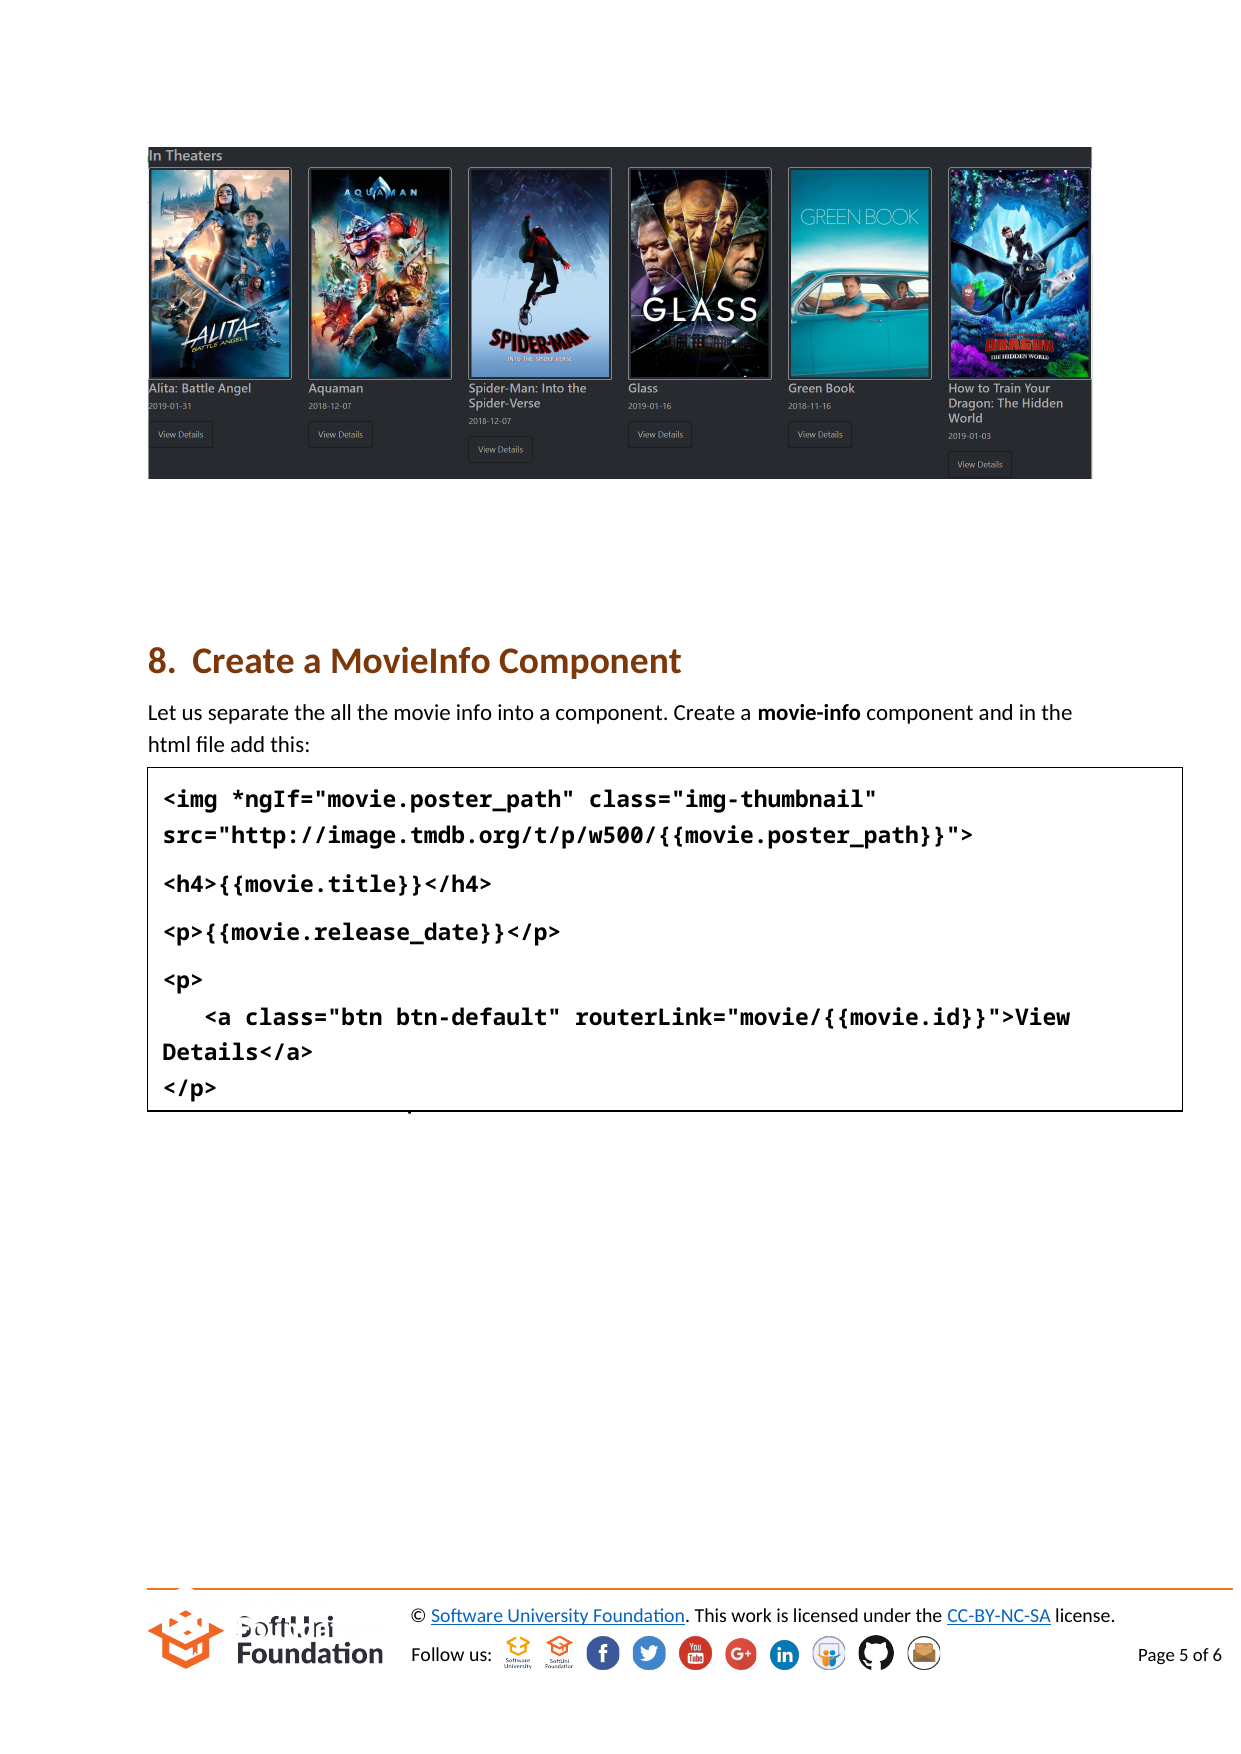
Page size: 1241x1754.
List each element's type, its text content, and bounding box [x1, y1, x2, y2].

picture [632, 1636, 666, 1670]
picture [907, 1636, 941, 1670]
picture [770, 1640, 778, 1649]
picture [812, 1636, 846, 1670]
picture [858, 1635, 894, 1670]
picture [791, 1640, 799, 1649]
picture [679, 1636, 712, 1670]
picture [147, 147, 1093, 479]
picture [725, 1638, 757, 1670]
picture [545, 1636, 574, 1670]
picture [791, 1661, 799, 1670]
picture [147, 1586, 383, 1669]
picture [504, 1636, 532, 1670]
picture [770, 1661, 778, 1670]
picture [586, 1636, 620, 1670]
picture [783, 1652, 792, 1661]
subtitle Create a MovieInfo Component [148, 637, 1093, 683]
text Let us separate the all the movie info into a component. Create a movie-info component and in the html file add this: [148, 698, 1093, 759]
